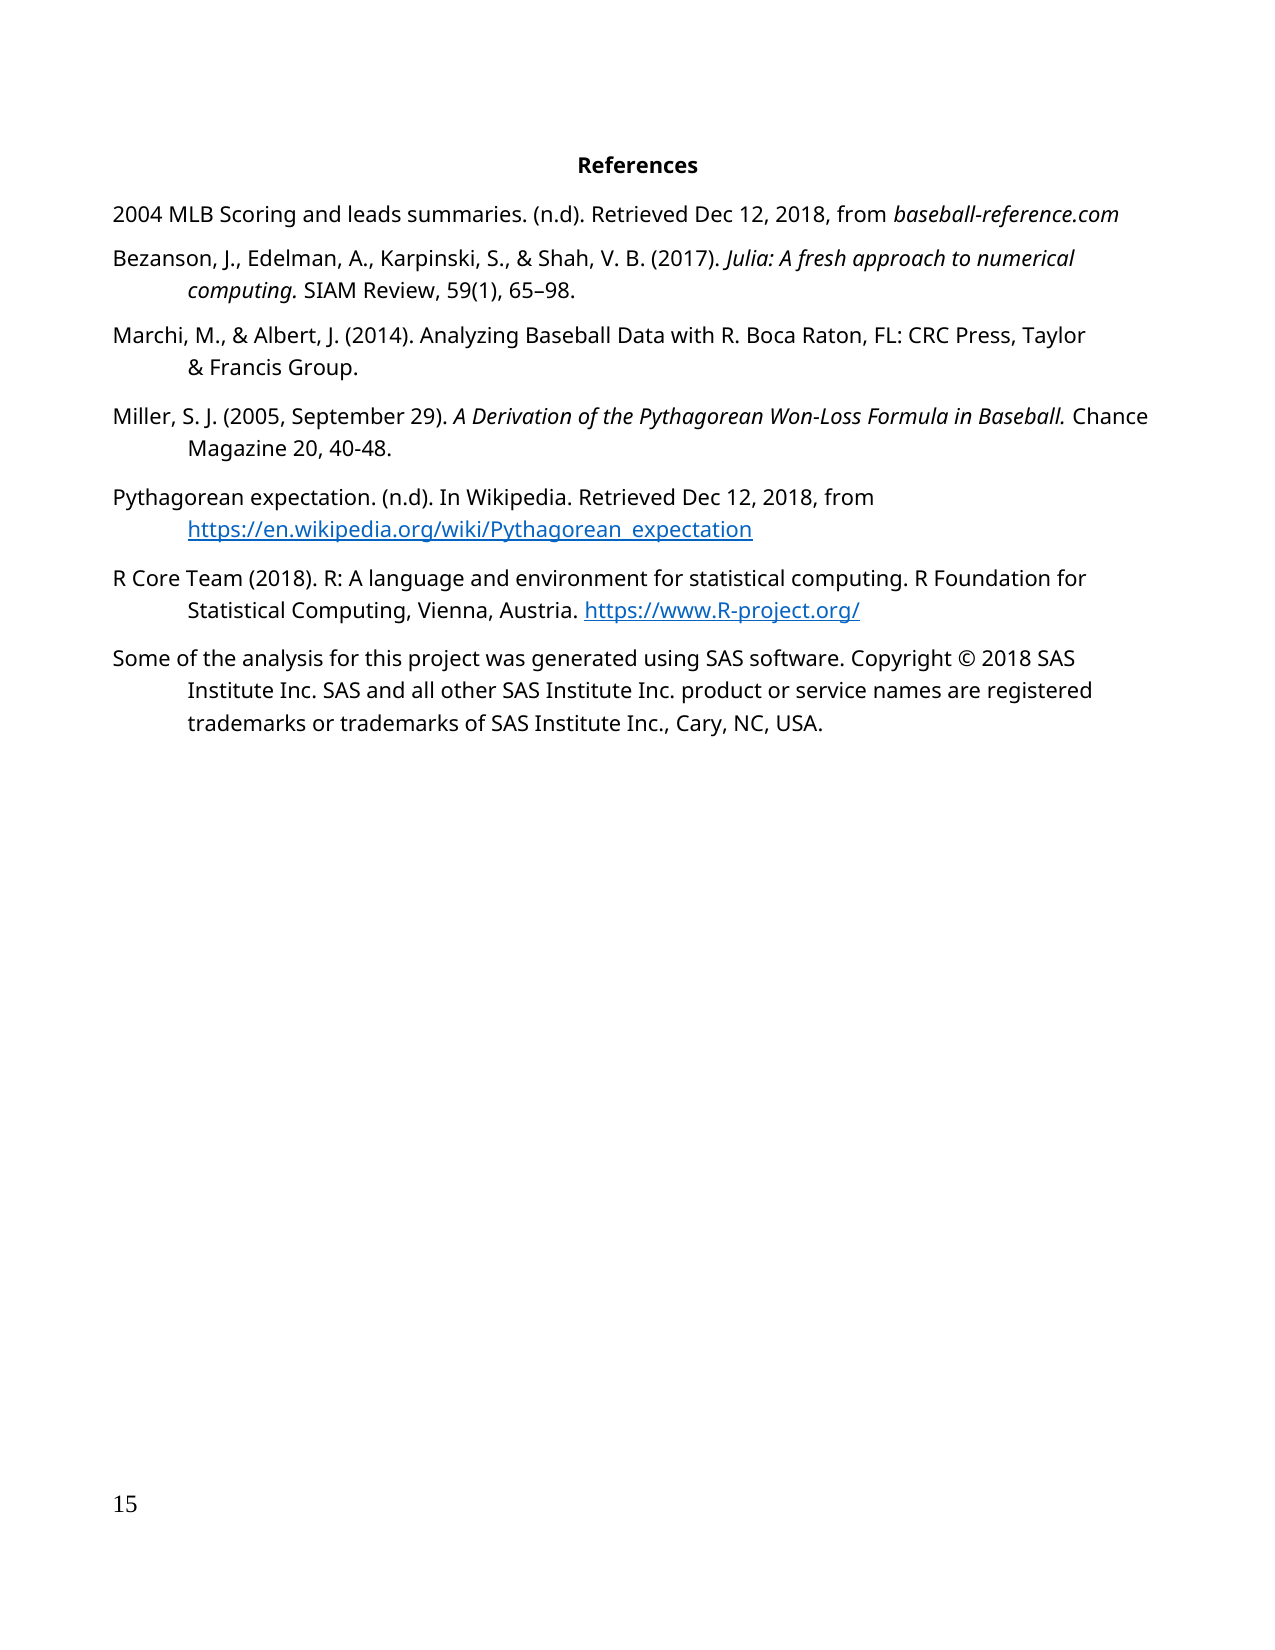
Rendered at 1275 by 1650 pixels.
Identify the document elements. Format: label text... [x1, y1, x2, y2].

text Miller, S. J. (2005, September 29). A Derivation of the Pythagorean Won-Loss Formula in Baseball. Chance Magazine 20, 40-48. [112, 401, 1162, 463]
subtitle Marchi, M., & Albert, J. (2014). Analyzing Baseball Data with R. Boca Raton, FL: CRC Press, Taylor [112, 320, 1162, 350]
text & Francis Group. [112, 352, 1162, 382]
text References [112, 150, 1162, 180]
text Some of the analysis for this project was generated using SAS software. Copyright © 2018 SAS Institute Inc. SAS and all other SAS Institute Inc. product or service names are registered trademarks or trademarks of SAS Institute Inc., Cary, NC, USA. [112, 643, 1162, 737]
subtitle 2004 MLB Scoring and leads summaries. (n.d). Retrieved Dec 12, 2018, from baseball-reference.com [112, 199, 1162, 228]
text R Core Team (2018). R: A language and environment for statistical computing. R Foundation for Statistical Computing, Vienna, Austria. https://www.R-project.org/ [112, 562, 1162, 624]
text Pythagorean expectation. (n.d). In Wikipedia. Retrieved Dec 12, 2018, from https://en.wikipedia.org/wiki/Pythagorean_expectation [112, 482, 1162, 543]
subtitle Bezanson, J., Edelman, A., Karpinski, S., & Shah, V. B. (2017). Julia: A fresh approach to numerical computing. SIAM Review, 59(1), 65–98. [112, 243, 1162, 305]
